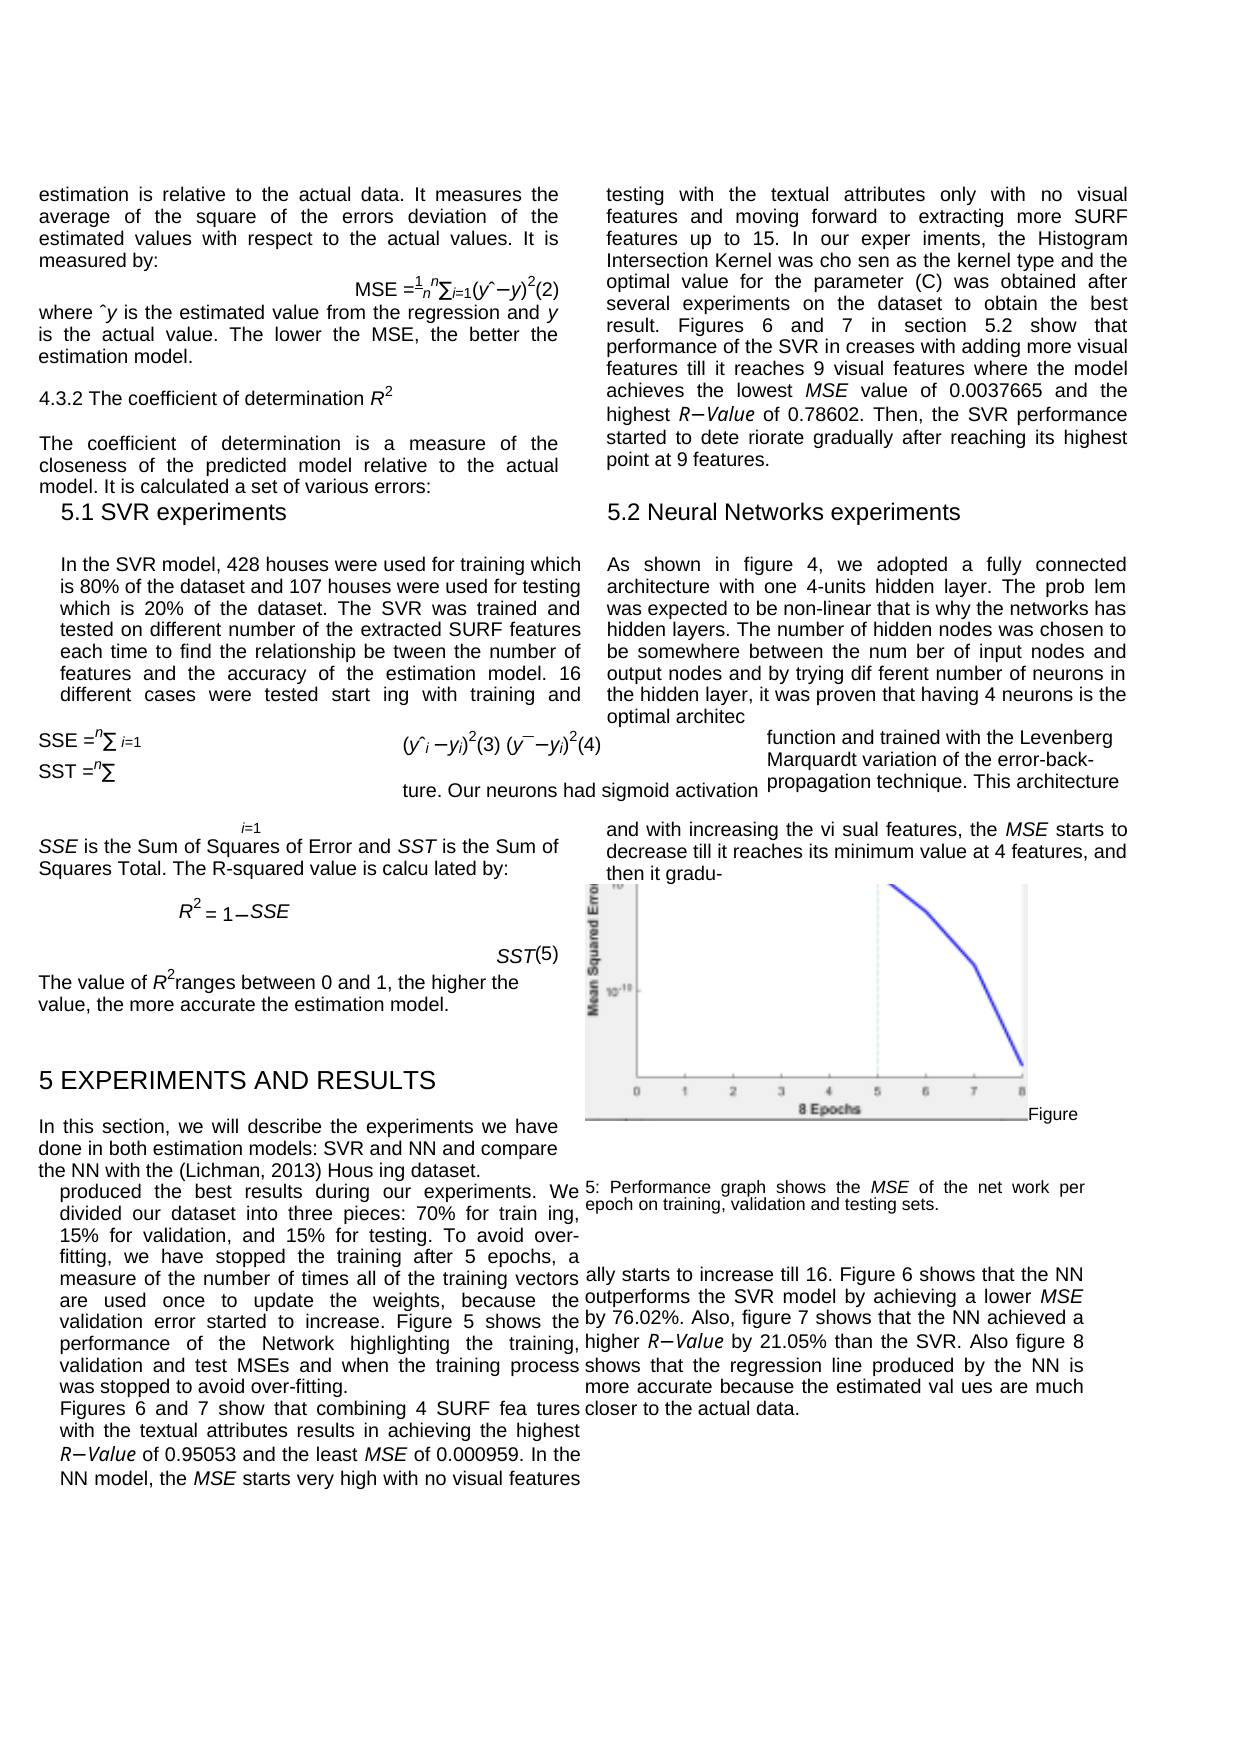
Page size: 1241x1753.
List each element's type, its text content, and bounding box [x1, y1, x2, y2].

text where ˆy is the estimated value from the regression and y is the actual value. The lower the MSE, the better the estimation model. [38, 302, 559, 367]
text Figures 6 and 7 show that combining 4 SURF fea tures with the textual attributes results in achieving the highest R−Value of 0.95053 and the least MSE of 0.000959. In the NN model, the MSE starts very high with no visual features and with increasing the vi sual features, the MSE starts to decrease till it reaches its minimum value at 4 features, and then it gradu- [59, 1398, 581, 1489]
text (yˆi −yi)2(3) (y¯−yi)2(4) [402, 727, 767, 757]
text ally starts to increase till 16. Figure 6 shows that the NN outperforms the SVR model by achieving a lower MSE by 76.02%. Also, figure 7 shows that the NN achieved a higher R−Value by 21.05% than the SVR. Also figure 8 shows that the regression line produced by the NN is more accurate because the estimated val ues are much closer to the actual data. [584, 1264, 1085, 1419]
text SSE is the Sum of Squares of Error and SST is the Sum of Squares Total. The R-squared value is calcu lated by: [38, 836, 559, 880]
text In the SVR model, 428 houses were used for training which is 80% of the dataset and 107 houses were used for testing which is 20% of the dataset. The SVR was trained and tested on different number of the extracted SURF features each time to find the relationship be tween the number of features and the accuracy of the estimation model. 16 different cases were tested start ing with training and testing with the textual attributes only with no visual features and moving forward to extracting more SURF features up to 15. In our exper iments, the Histogram Intersection Kernel was cho sen as the kernel type and the optimal value for the parameter (C) was obtained after several experiments on the dataset to obtain the best result. Figures 6 and 7 in section 5.2 show that performance of the SVR in creases with adding more visual features till it reaches 9 visual features where the model achieves the lowest MSE value of 0.0037665 and the highest R−Value of 0.78602. Then, the SVR performance started to dete riorate gradually after reaching its highest point at 9 features. [60, 554, 582, 706]
text i=1 [241, 820, 584, 836]
text The coefficient of determination is a measure of the closeness of the predicted model relative to the actual model. It is calculated a set of various errors: [39, 433, 559, 498]
text SST(5) [38, 928, 559, 968]
text Figures 6 and 7 show that combining 4 SURF fea tures with the textual attributes results in achieving the highest R−Value of 0.95053 and the least MSE of 0.000959. In the NN model, the MSE starts very high with no visual features and with increasing the vi sual features, the MSE starts to decrease till it reaches its minimum value at 4 features, and then it gradu- [606, 820, 1128, 884]
text SST =n∑ [38, 756, 402, 785]
text produced the best results during our experiments. We divided our dataset into three pieces: 70% for train ing, 15% for validation, and 15% for testing. To avoid over-fitting, we have stopped the training after 5 epochs, a measure of the number of times all of the training vectors are used once to update the weights, because the validation error started to increase. Figure 5 shows the performance of the Network highlighting the training, validation and test MSEs and when the training process was stopped to avoid over-fitting. [59, 1182, 580, 1398]
text SSE =n∑ i=1 [38, 727, 402, 752]
text R2 = 1−SSE [179, 881, 584, 928]
text 4.3.2 The coefficient of determination R2 [39, 382, 584, 411]
picture [585, 884, 1028, 1121]
text The value of R2ranges between 0 and 1, the higher the value, the more accurate the estimation model. [38, 968, 559, 1016]
text 5.1 SVR experiments [61, 498, 584, 526]
text 5 EXPERIMENTS AND RESULTS [38, 1065, 584, 1095]
text As shown in figure 4, we adopted a fully connected architecture with one 4-units hidden layer. The prob lem was expected to be non-linear that is why the networks has hidden layers. The number of hidden nodes was chosen to be somewhere between the num ber of input nodes and output nodes and by trying dif ferent number of neurons in the hidden layer, it was proven that having 4 neurons is the optimal architec [607, 554, 1127, 727]
text MSE =1nn∑i=1(yˆ−y)2(2) [38, 273, 559, 302]
text ture. Our neurons had sigmoid activation function and trained with the Levenberg Marquardt variation of the error-back-propagation technique. This architecture [767, 727, 1131, 792]
text In the SVR model, 428 houses were used for training which is 80% of the dataset and 107 houses were used for testing which is 20% of the dataset. The SVR was trained and tested on different number of the extracted SURF features each time to find the relationship be tween the number of features and the accuracy of the estimation model. 16 different cases were tested start ing with training and testing with the textual attributes only with no visual features and moving forward to extracting more SURF features up to 15. In our exper iments, the Histogram Intersection Kernel was cho sen as the kernel type and the optimal value for the parameter (C) was obtained after several experiments on the dataset to obtain the best result. Figures 6 and 7 in section 5.2 show that performance of the SVR in creases with adding more visual features till it reaches 9 visual features where the model achieves the lowest MSE value of 0.0037665 and the highest R−Value of 0.78602. Then, the SVR performance started to dete riorate gradually after reaching its highest point at 9 features. [606, 185, 1128, 470]
text 5.2 Neural Networks experiments [607, 498, 1131, 526]
text In this section, we will describe the experiments we have done in both estimation models: SVR and NN and compare the NN with the (Lichman, 2013) Hous ing dataset. [38, 1117, 559, 1182]
